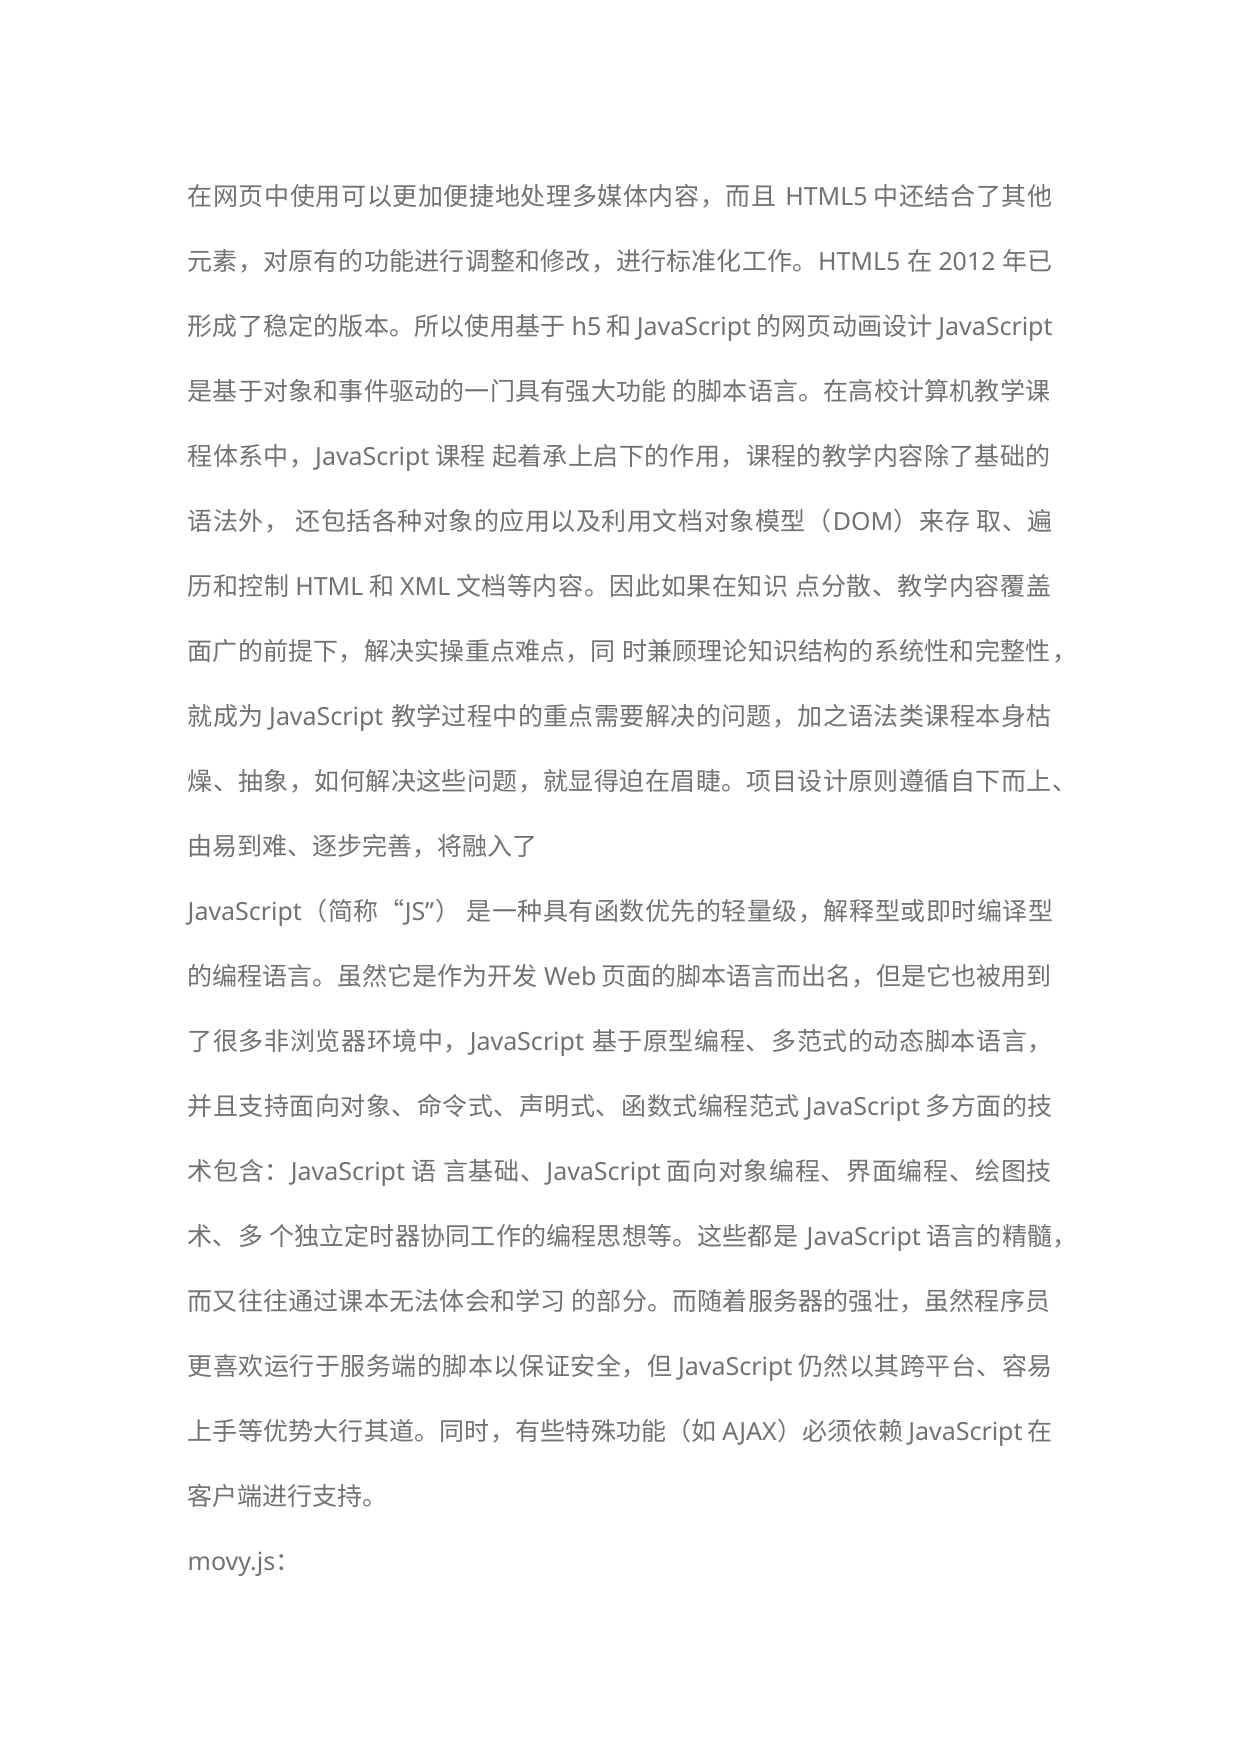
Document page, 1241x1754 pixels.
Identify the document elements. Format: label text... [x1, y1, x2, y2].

text JavaScript（简称“JS”） 是一种具有函数优先的轻量级，解释型或即时编译型的编程语言。虽然它是作为开发Web页面的脚本语言而出名，但是它也被用到了很多非浏览器环境中，JavaScript 基于原型编程、多范式的动态脚本语言，并且支持面向对象、命令式、声明式、函数式编程范式JavaScript多方面的技术包含：JavaScript语 言基础、JavaScript面向对象编程、界面编程、绘图技术、多 个独立定时器协同工作的编程思想等。这些都是 JavaScript语言的精髓，而又往往通过课本无法体会和学习 的部分。而随着服务器的强壮，虽然程序员更喜欢运行于服务端的脚本以保证安全，但JavaScript仍然以其跨平台、容易上手等优势大行其道。同时，有些特殊功能（如AJAX）必须依赖JavaScript在客户端进行支持。 [187, 877, 1053, 1527]
text movy.js： [187, 1527, 1053, 1592]
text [187, 162, 1053, 877]
